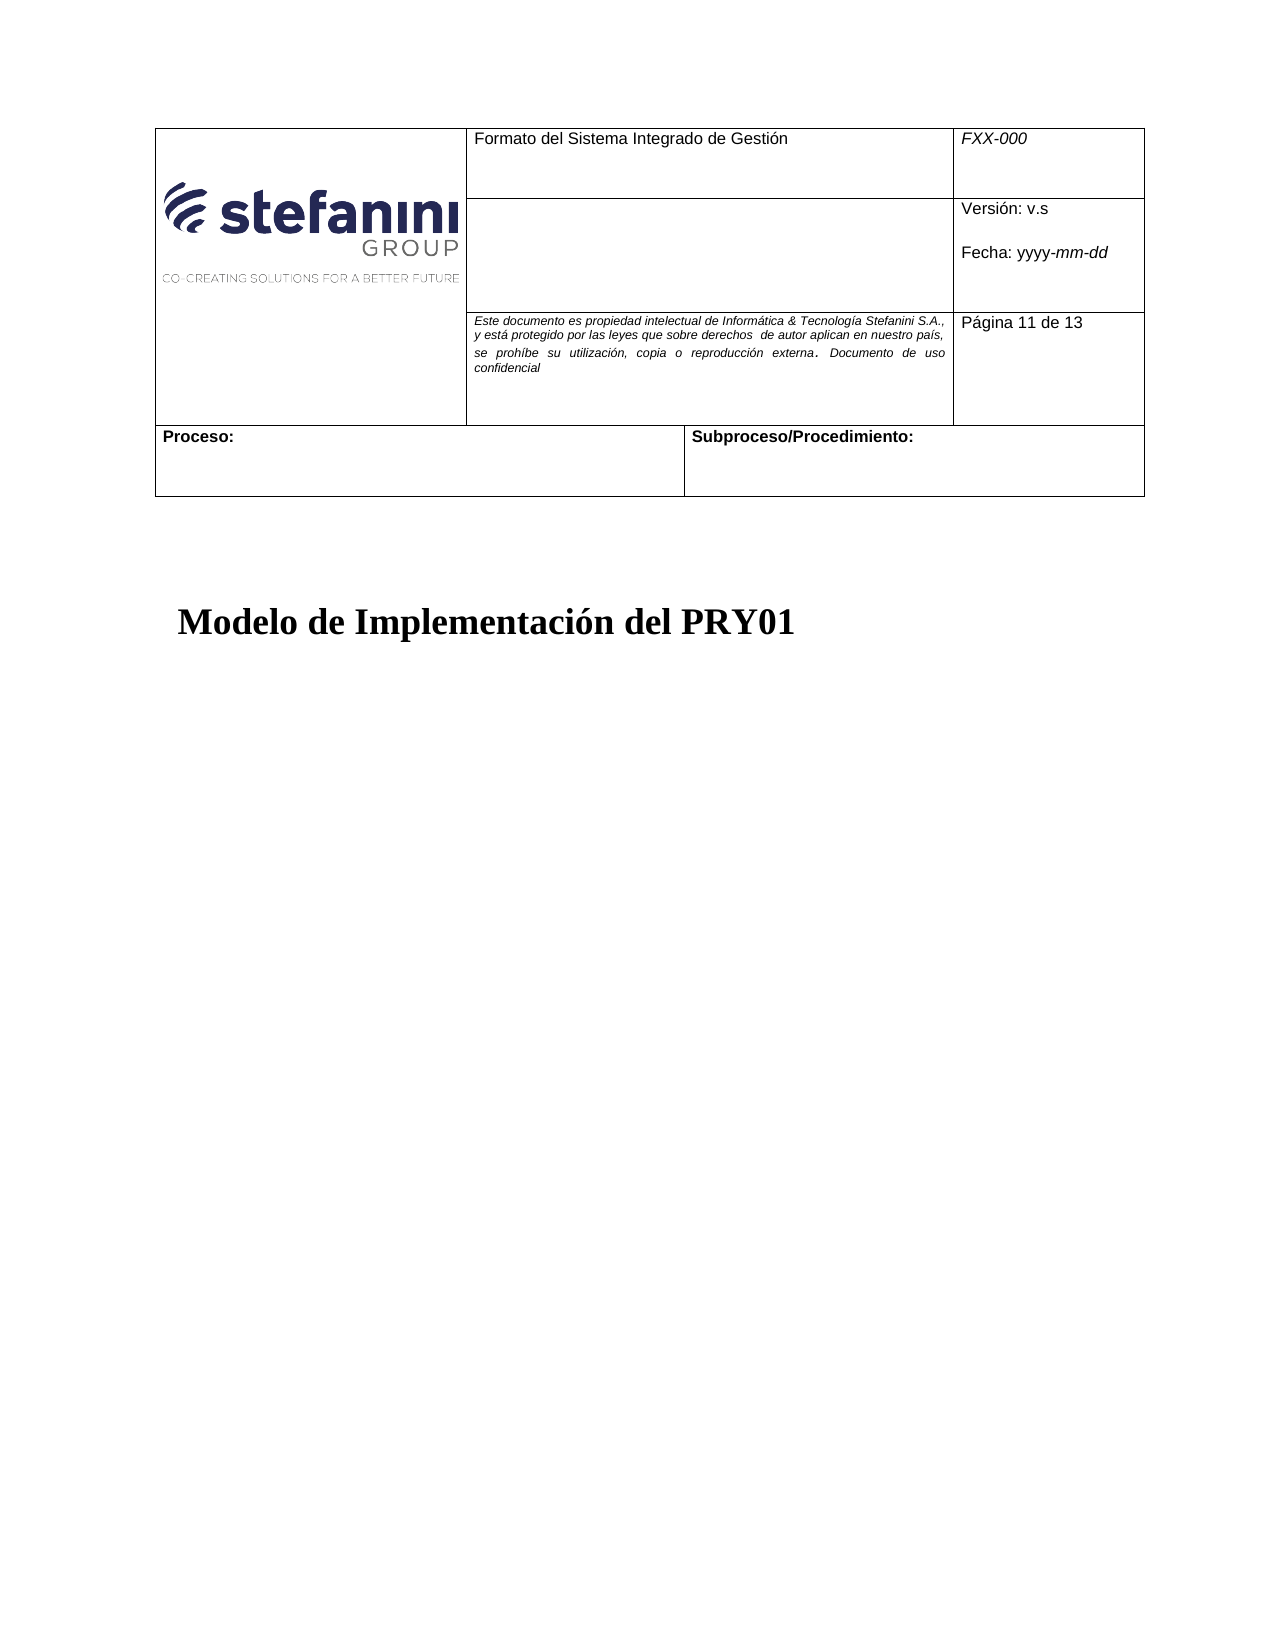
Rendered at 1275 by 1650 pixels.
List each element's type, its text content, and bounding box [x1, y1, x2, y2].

subtitle Modelo de Implementación del PRY01 [177, 599, 1098, 642]
picture [162, 182, 460, 286]
